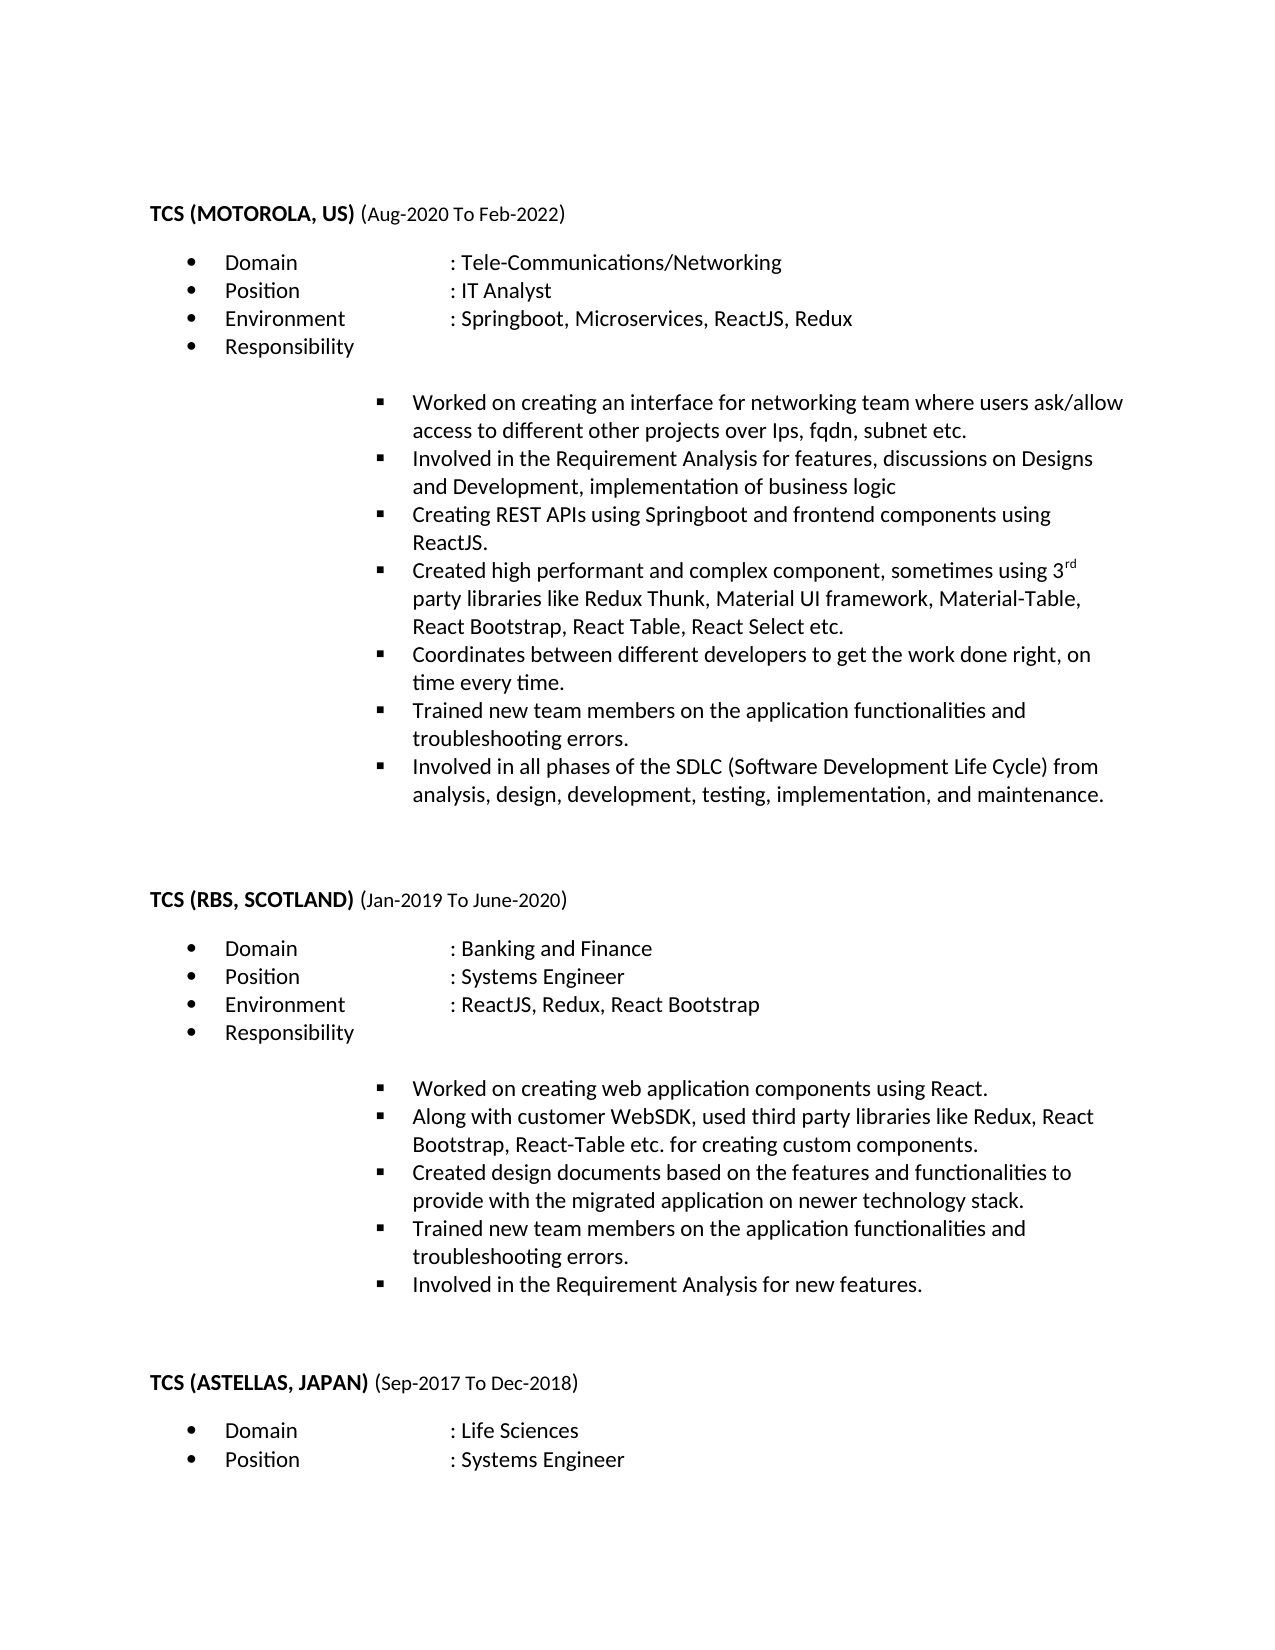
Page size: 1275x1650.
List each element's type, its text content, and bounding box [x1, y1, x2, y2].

list Responsibility [187, 1018, 1125, 1046]
list Responsibility [187, 332, 1125, 360]
list Environment : ReactJS, Redux, React Bootstrap [187, 990, 1125, 1018]
list Environment : Springboot, Microservices, ReactJS, Redux [187, 304, 1125, 332]
list Coordinates between different developers to get the work done right, on time every time. [375, 640, 1125, 696]
list Domain : Banking and Finance [187, 934, 1125, 962]
list Position : IT Analyst [187, 276, 1125, 304]
list Trained new team members on the application functionalities and troubleshooting errors. [375, 1214, 1125, 1270]
text TCS (RBS, SCOTLAND) (Jan-2019 To June-2020) [150, 885, 1125, 913]
list Involved in the Requirement Analysis for features, discussions on Designs and Development, implementation of business logic [375, 444, 1125, 500]
list Created high performant and complex component, sometimes using 3rd party libraries like Redux Thunk, Material UI framework, Material-Table, React Bootstrap, React Table, React Select etc. [375, 556, 1125, 640]
list Involved in the Requirement Analysis for new features. [375, 1270, 1125, 1298]
list Worked on creating web application components using React. [375, 1074, 1125, 1102]
list Domain : Life Sciences [187, 1417, 1125, 1445]
list Domain : Tele-Communications/Networking [187, 248, 1125, 276]
list Trained new team members on the application functionalities and troubleshooting errors. [375, 696, 1125, 752]
list Creating REST APIs using Springboot and frontend components using ReactJS. [375, 500, 1125, 556]
list Position : Systems Engineer [187, 962, 1125, 990]
list Created design documents based on the features and functionalities to provide with the migrated application on newer technology stack. [375, 1158, 1125, 1214]
text TCS (ASTELLAS, JAPAN) (Sep-2017 To Dec-2018) [150, 1368, 1125, 1396]
list Worked on creating an interface for networking team where users ask/allow access to different other projects over Ips, fqdn, subnet etc. [375, 388, 1125, 444]
list Involved in all phases of the SDLC (Software Development Life Cycle) from analysis, design, development, testing, implementation, and maintenance. [375, 752, 1125, 808]
list Along with customer WebSDK, used third party libraries like Redux, React Bootstrap, React-Table etc. for creating custom components. [375, 1102, 1125, 1158]
list Position : Systems Engineer [187, 1445, 1125, 1473]
text TCS (MOTOROLA, US) (Aug-2020 To Feb-2022) [150, 199, 1125, 227]
